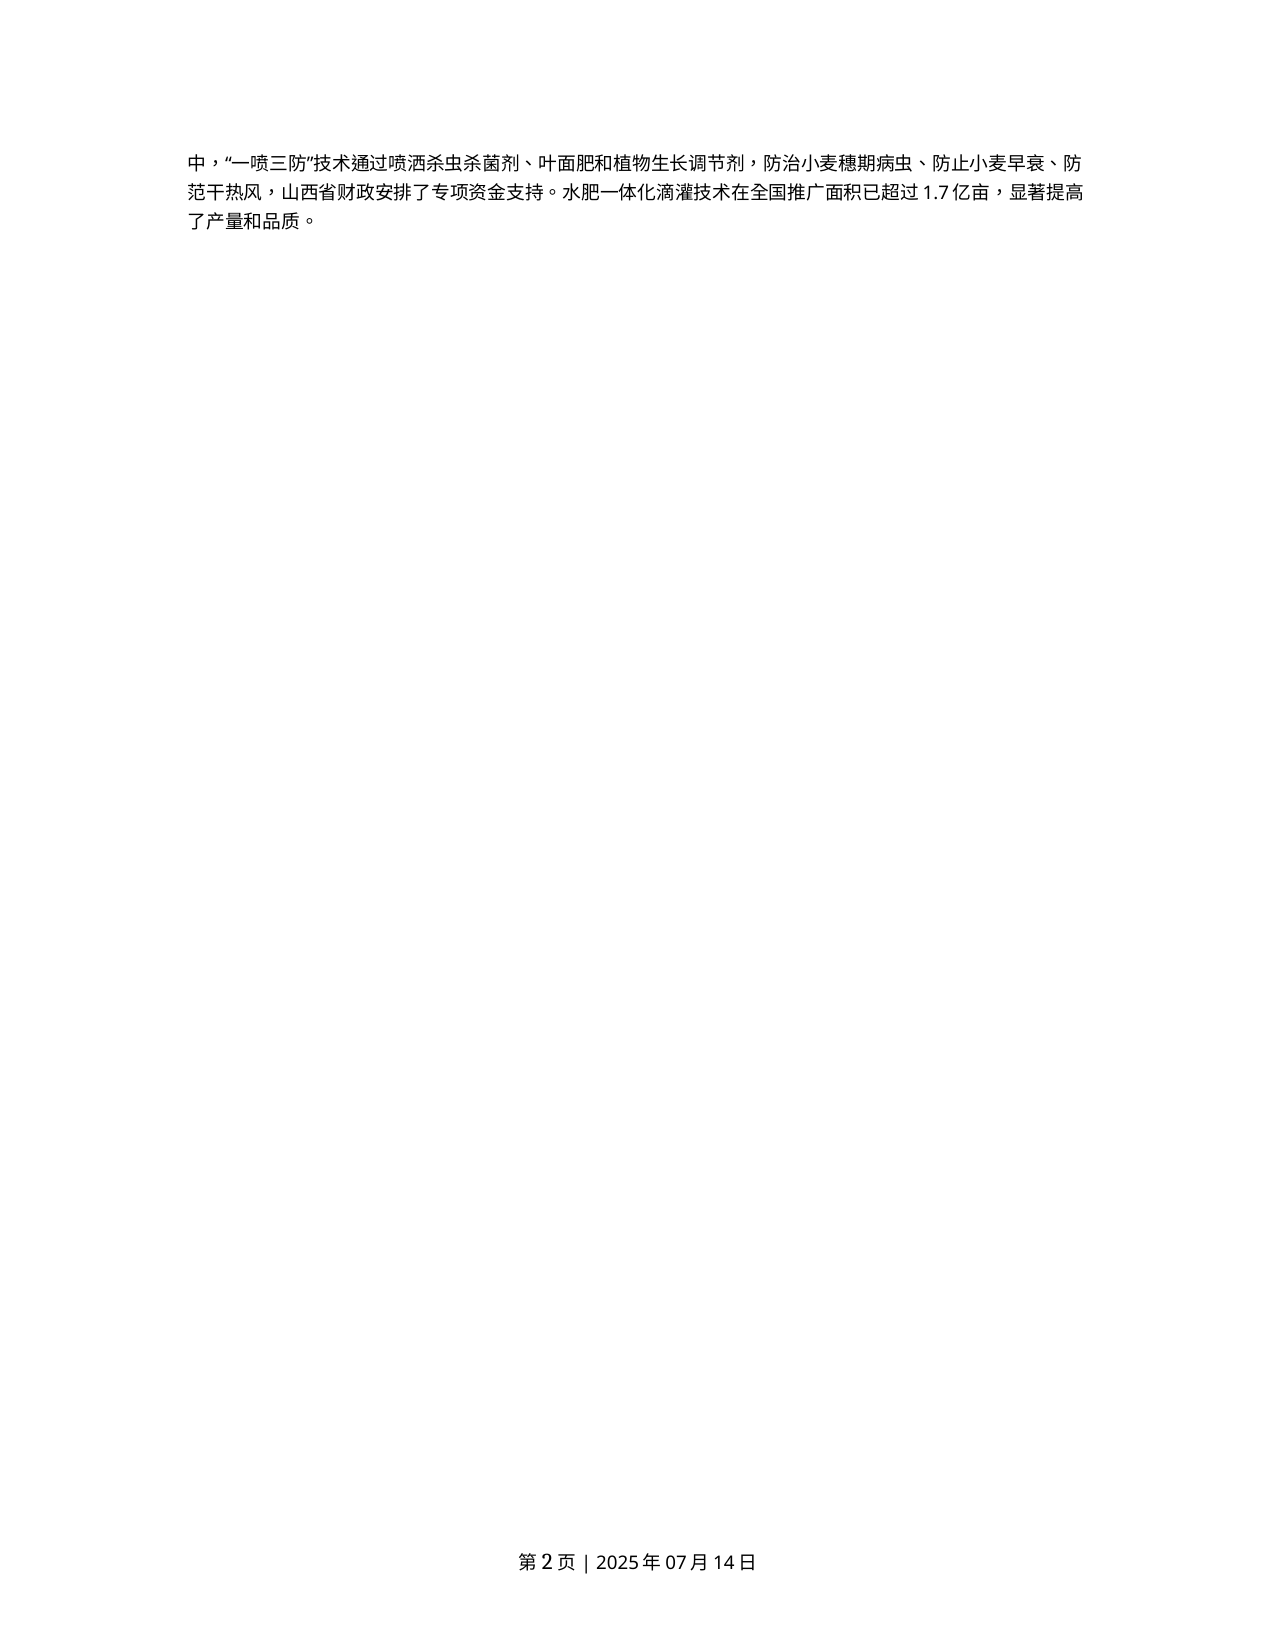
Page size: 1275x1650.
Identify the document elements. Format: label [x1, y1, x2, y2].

text [187, 150, 1087, 234]
